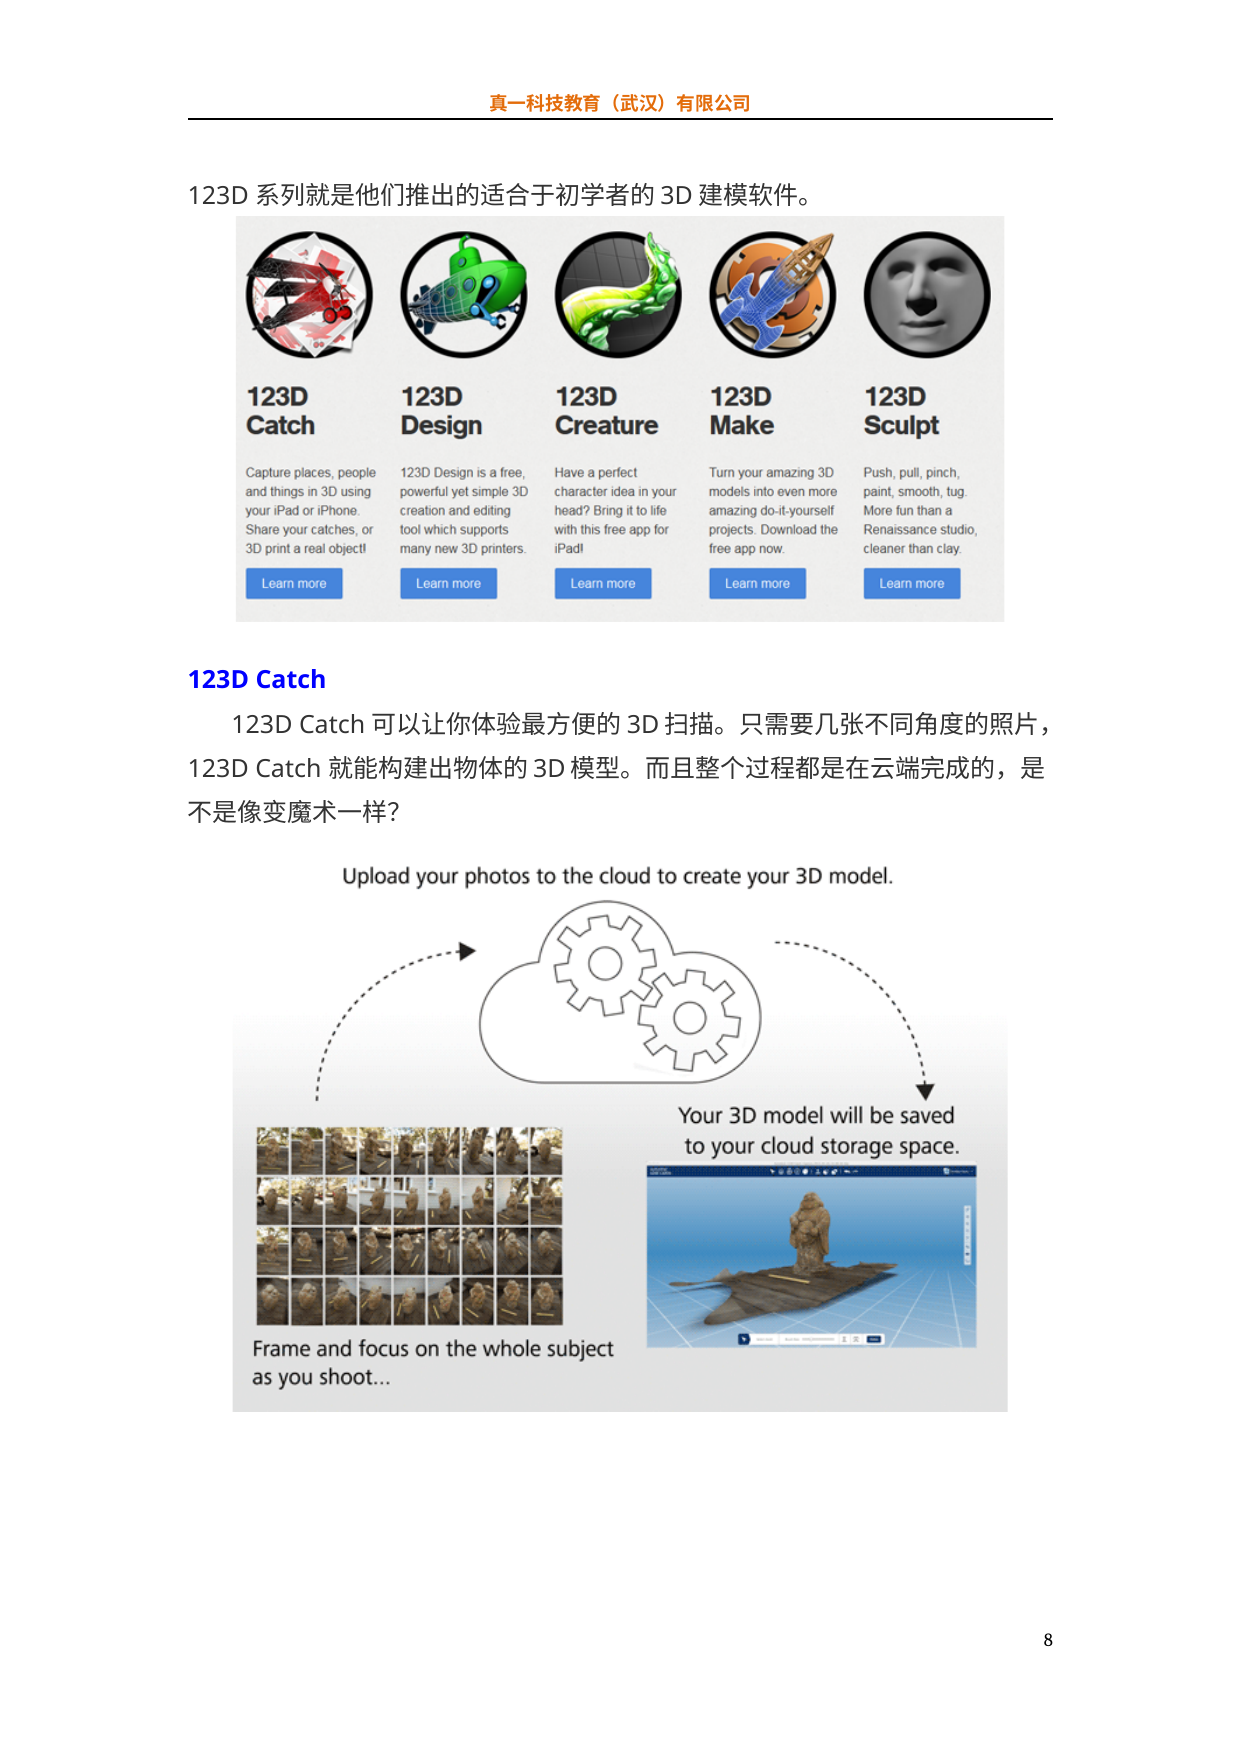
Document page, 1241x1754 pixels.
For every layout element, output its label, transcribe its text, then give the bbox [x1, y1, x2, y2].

text 123D Catch [187, 657, 1053, 701]
text 123D Catch 可以让你体验最方便的3D扫描。只需要几张不同角度的照片，123D Catch 就能构建出物体的3D模型。而且整个过程都是在云端完成的，是不是像变魔术一样？ [187, 701, 1053, 833]
picture [232, 832, 1008, 1412]
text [187, 172, 1053, 216]
picture [235, 216, 1005, 622]
